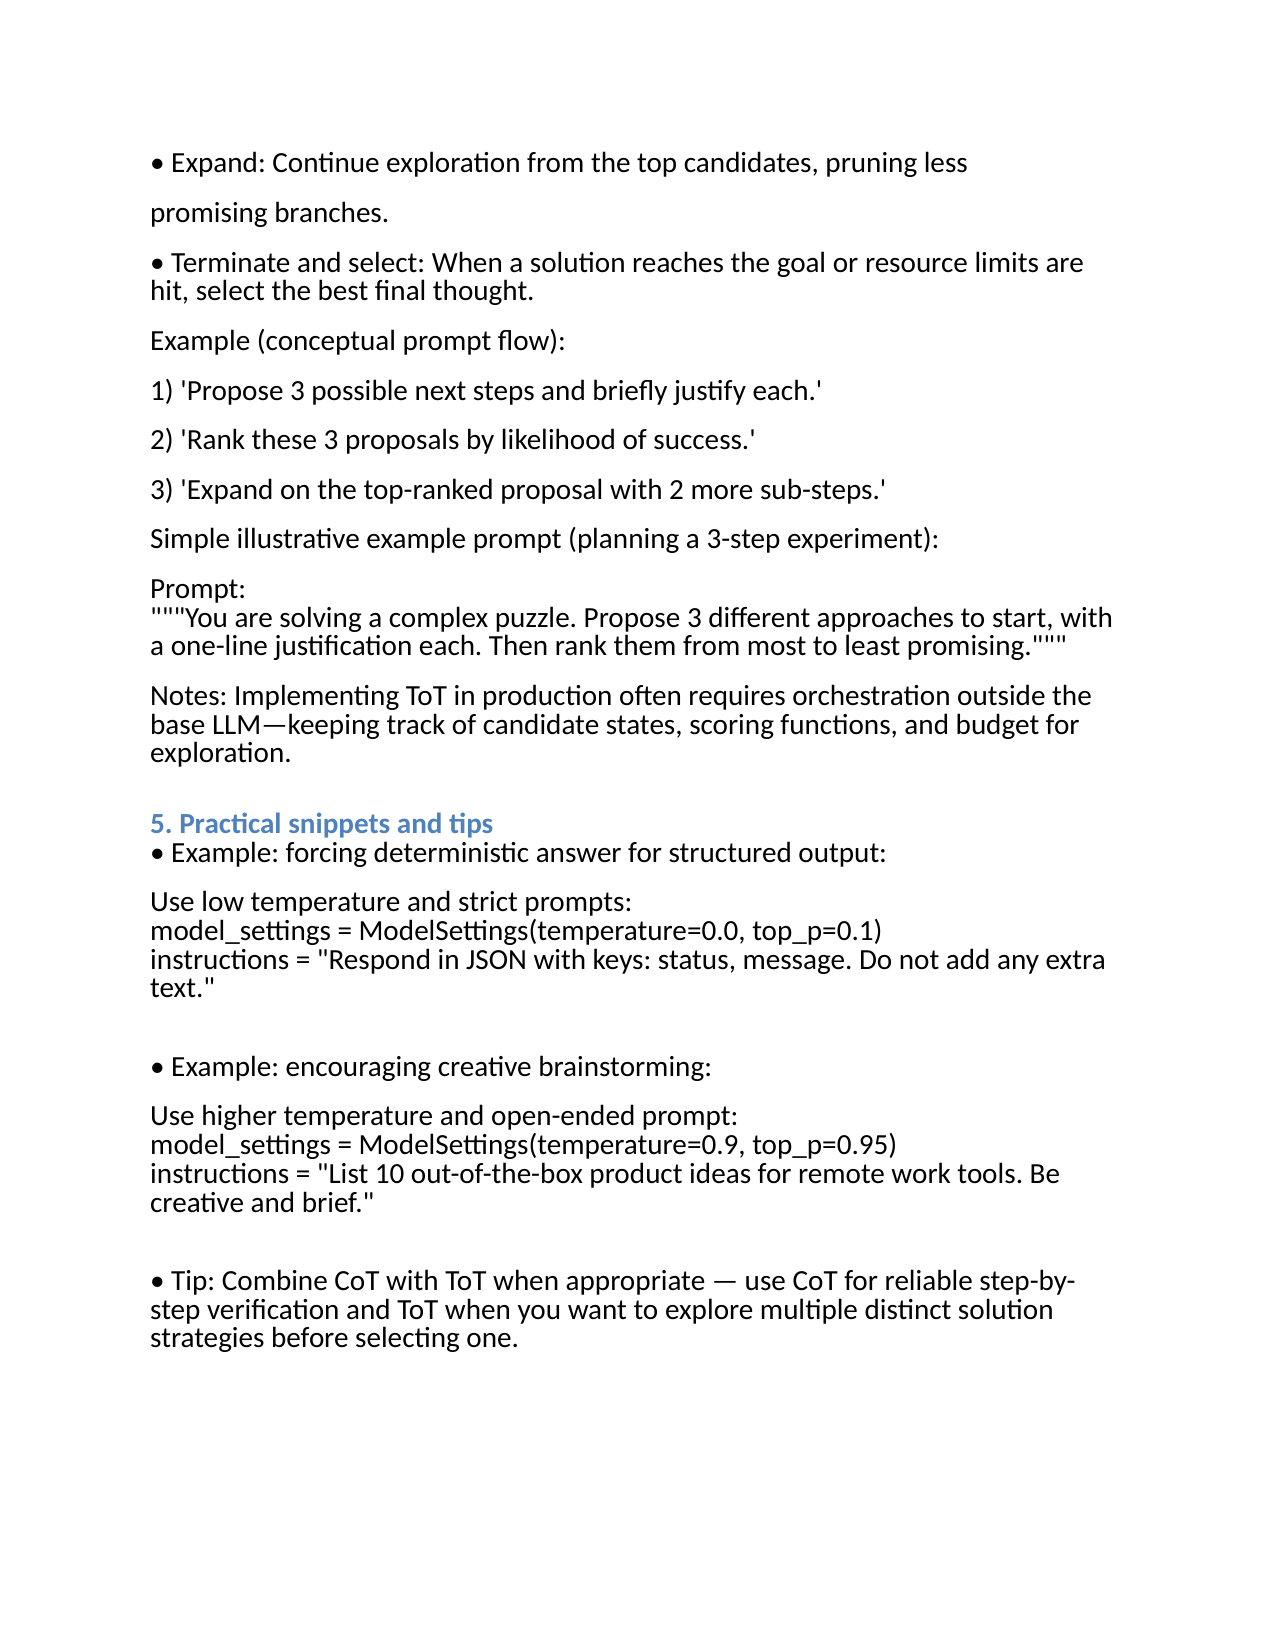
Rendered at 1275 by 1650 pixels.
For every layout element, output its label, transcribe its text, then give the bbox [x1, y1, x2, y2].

text 3) 'Expand on the top-ranked proposal with 2 more sub-steps.' [150, 476, 1125, 505]
text • Example: encouraging creative brainstorming: [150, 1053, 1125, 1082]
text Prompt: """You are solving a complex puzzle. Propose 3 different approaches to start, with a one-line justification each. Then rank them from most to least promising.""" [150, 575, 1125, 662]
text • Tip: Combine CoT with ToT when appropriate — use CoT for reliable step-by-step verification and ToT when you want to explore multiple distinct solution strategies before selecting one. [150, 1267, 1125, 1354]
text Notes: Implementing ToT in production often requires orchestration outside the base LLM—keeping track of candidate states, scoring functions, and budget for exploration. [150, 682, 1125, 769]
text Use low temperature and strict prompts: model_settings = ModelSettings(temperature=0.0, top_p=0.1) instructions = "Respond in JSON with keys: status, message. Do not add any extra text." [150, 889, 1125, 1032]
text Example (conceptual prompt flow): [150, 327, 1125, 356]
text 5. Practical snippets and tips [150, 810, 1125, 839]
text 1) 'Propose 3 possible next steps and briefly justify each.' [150, 377, 1125, 406]
text Simple illustrative example prompt (planning a 3-step experiment): [150, 526, 1125, 554]
text • Terminate and select: When a solution reaches the goal or resource limits are hit, select the best final thought. [150, 249, 1125, 307]
text Use higher temperature and open-ended prompt: model_settings = ModelSettings(temperature=0.9, top_p=0.95) instructions = "List 10 out-of-the-box product ideas for remote work tools. Be creative and brief." [150, 1103, 1125, 1247]
text • Example: forcing deterministic answer for structured output: [150, 839, 1125, 868]
text promising branches. [150, 199, 1125, 228]
text • Expand: Continue exploration from the top candidates, pruning less [150, 150, 1125, 179]
text 2) 'Rank these 3 proposals by likelihood of success.' [150, 427, 1125, 455]
